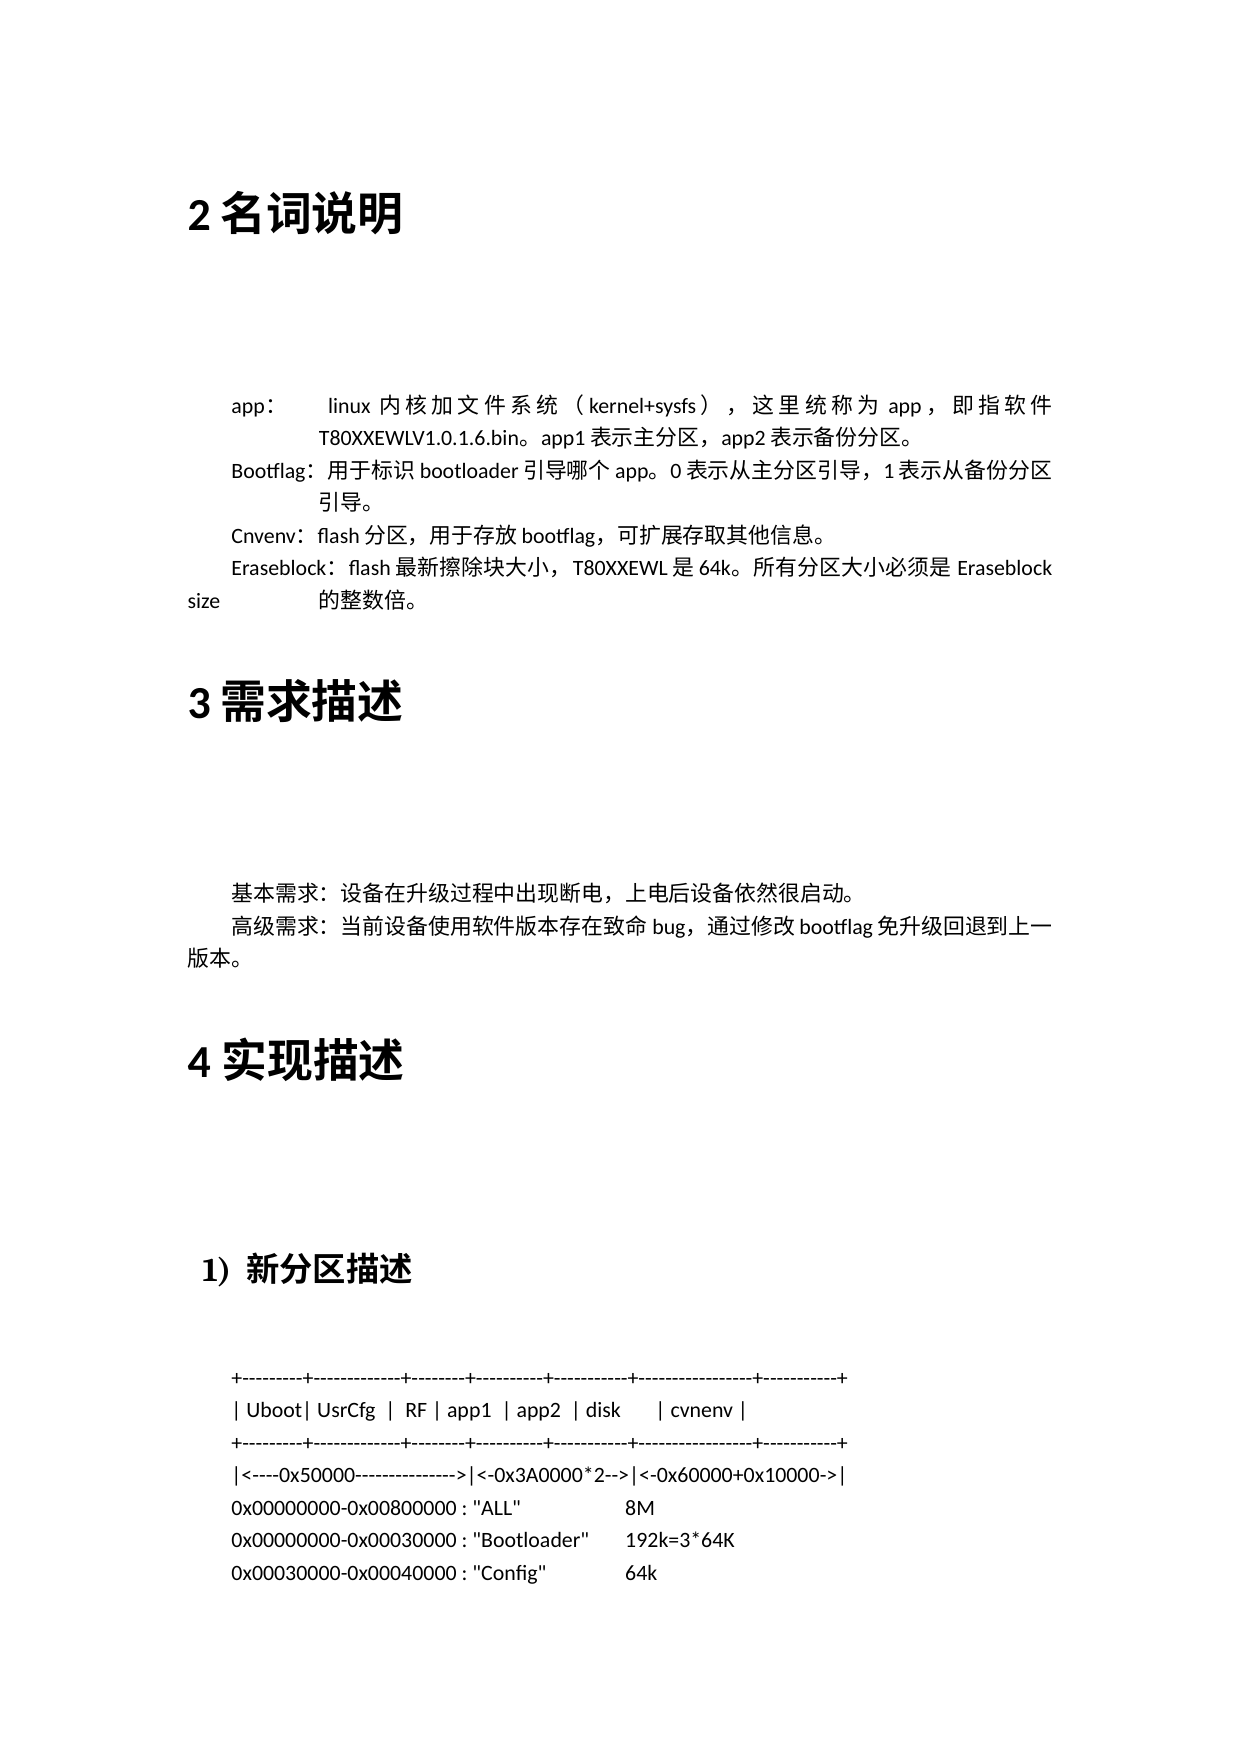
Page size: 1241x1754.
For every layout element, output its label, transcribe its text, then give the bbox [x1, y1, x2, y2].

text Bootflag：用于标识bootloader引导哪个app。0表示从主分区引导，1表示从备份分区引导。 [231, 452, 1053, 517]
text 0x00000000-0x00800000 : "ALL" 8M [187, 1491, 1053, 1524]
text Eraseblock：flash最新擦除块大小，T80XXEWL是64k。所有分区大小必须是Eraseblock size 的整数倍。 [187, 550, 1053, 615]
subtitle 4 实现描述 [187, 1009, 1053, 1106]
text 0x00000000-0x00030000 : "Bootloader" 192k=3*64K [231, 1524, 1053, 1556]
text 基本需求：设备在升级过程中出现断电，上电后设备依然很启动。 [187, 876, 1053, 908]
text | Uboot| UsrCfg | RF | app1 | app2 | disk | cvnenv | [187, 1394, 1053, 1426]
subtitle 3需求描述 [187, 650, 1053, 748]
subtitle 2名词说明 [187, 162, 1053, 259]
text 高级需求：当前设备使用软件版本存在致命bug，通过修改bootflag免升级回退到上一版本。 [187, 908, 1053, 973]
text +---------+-------------+--------+----------+-----------+-----------------+-----------+ [187, 1426, 1053, 1459]
text Cnvenv：flash分区，用于存放bootflag，可扩展存取其他信息。 [231, 517, 1053, 550]
text |<----0x50000--------------->|<-0x3A0000*2-->|<-0x60000+0x10000->| [187, 1459, 1053, 1491]
subtitle 新分区描述 [202, 1234, 1053, 1299]
text +---------+-------------+--------+----------+-----------+-----------------+-----------+ [187, 1361, 1053, 1394]
text app： linux内核加文件系统（kernel+sysfs），这里统称为app，即指软件T80XXEWLV1.0.1.6.bin。app1表示主分区，app2表示备份分区。 [231, 387, 1053, 452]
text 0x00030000-0x00040000 : "Config" 64k [231, 1556, 1053, 1589]
